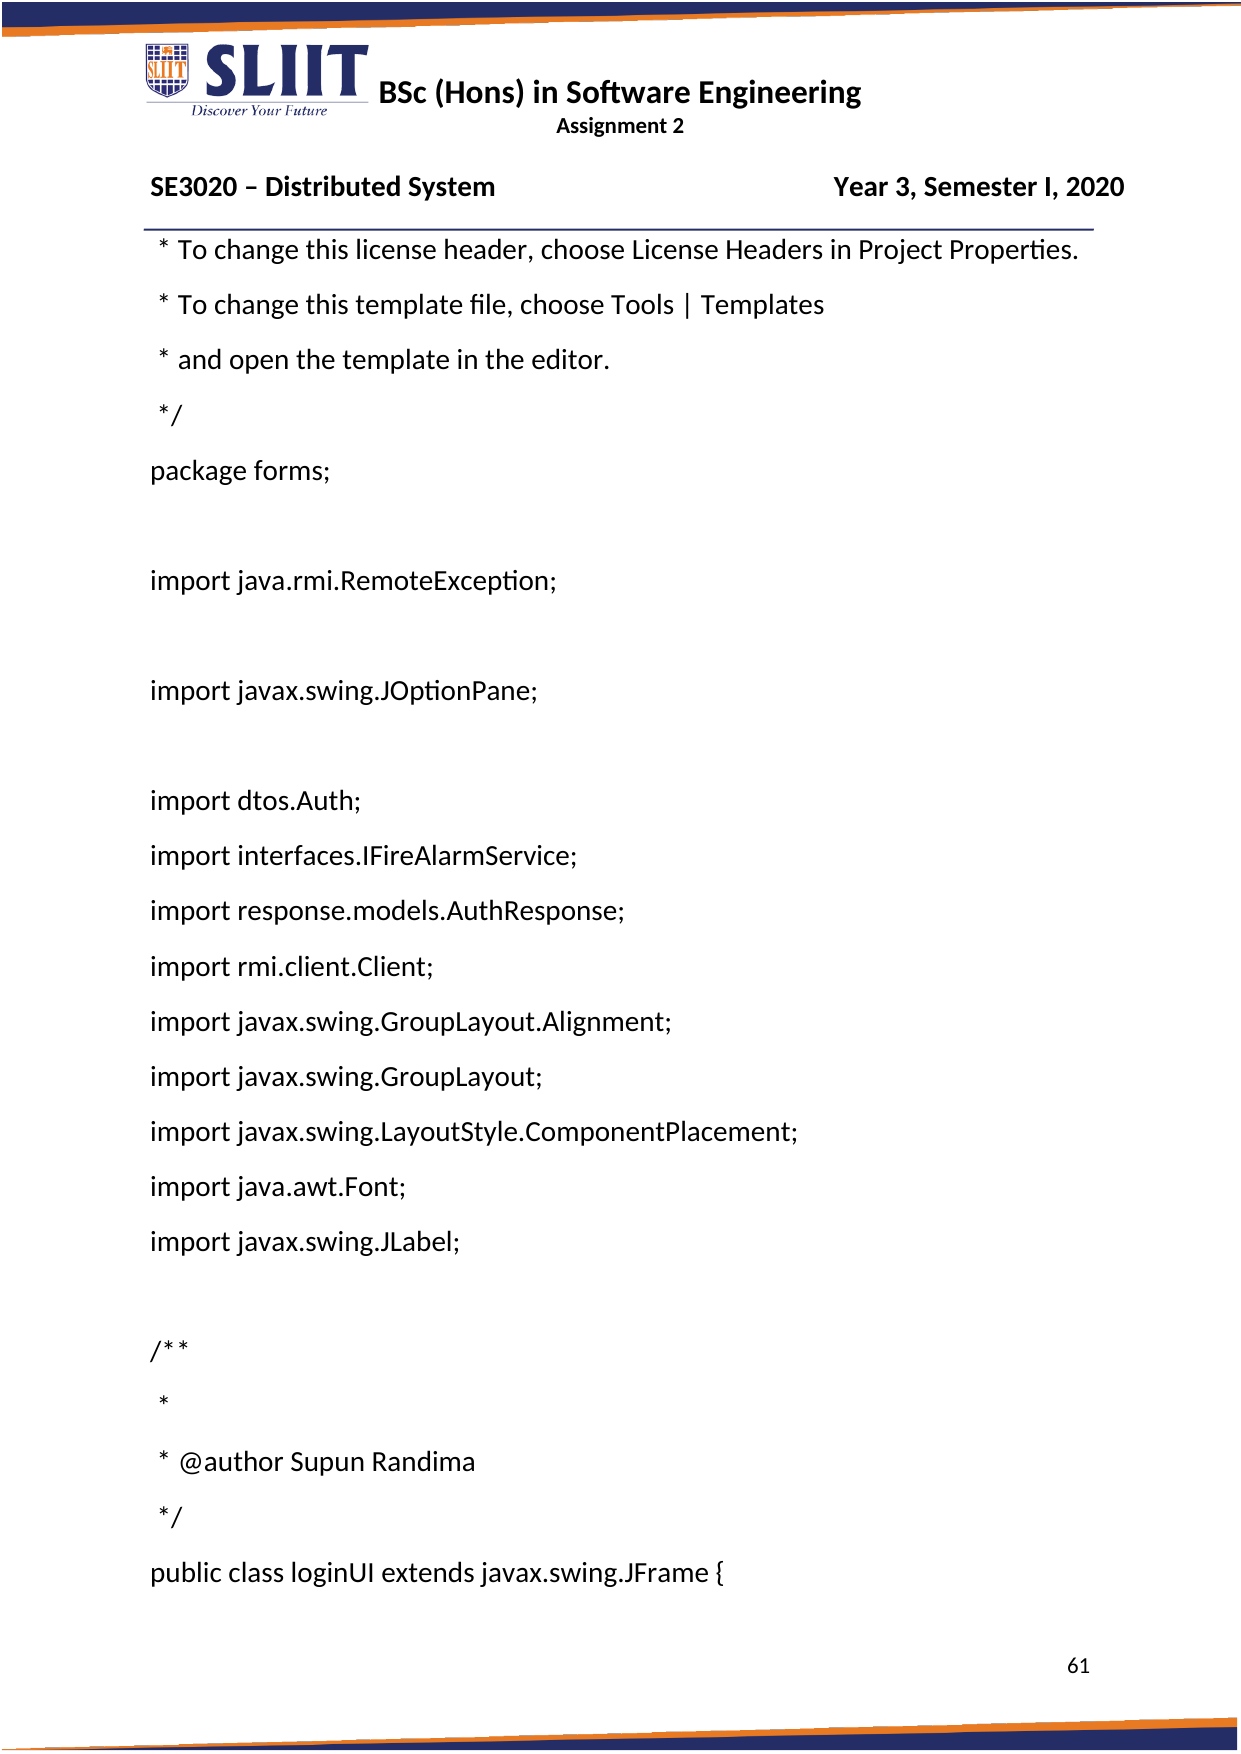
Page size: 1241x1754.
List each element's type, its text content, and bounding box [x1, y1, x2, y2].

text * and open the template in the editor. [150, 341, 1090, 377]
text * @author Supun Randima [150, 1443, 1090, 1479]
text import javax.swing.LayoutStyle.ComponentPlacement; [150, 1113, 1090, 1148]
text import javax.swing.GroupLayout.Alignment; [150, 1003, 1090, 1038]
text import interfaces.IFireAlarmService; [150, 837, 1090, 873]
text import javax.swing.GroupLayout; [150, 1058, 1090, 1093]
text import javax.swing.JOptionPane; [150, 672, 1090, 708]
text * [150, 1388, 1090, 1424]
text public class loginUI extends javax.swing.JFrame { [150, 1554, 1090, 1589]
text * To change this template file, choose Tools | Templates [150, 286, 1090, 322]
text import javax.swing.JLabel; [150, 1223, 1090, 1259]
text /** [150, 1333, 1090, 1369]
picture [3, 2, 1241, 120]
text */ [150, 1499, 1090, 1534]
text import rmi.client.Client; [150, 948, 1090, 983]
text import dtos.Auth; [150, 782, 1090, 818]
text import java.rmi.RemoteException; [150, 562, 1090, 597]
text */ [150, 397, 1090, 432]
text import response.models.AuthResponse; [150, 892, 1090, 928]
text * To change this license header, choose License Headers in Project Properties. [150, 231, 1090, 267]
text import java.awt.Font; [150, 1168, 1090, 1204]
text package forms; [150, 452, 1090, 487]
